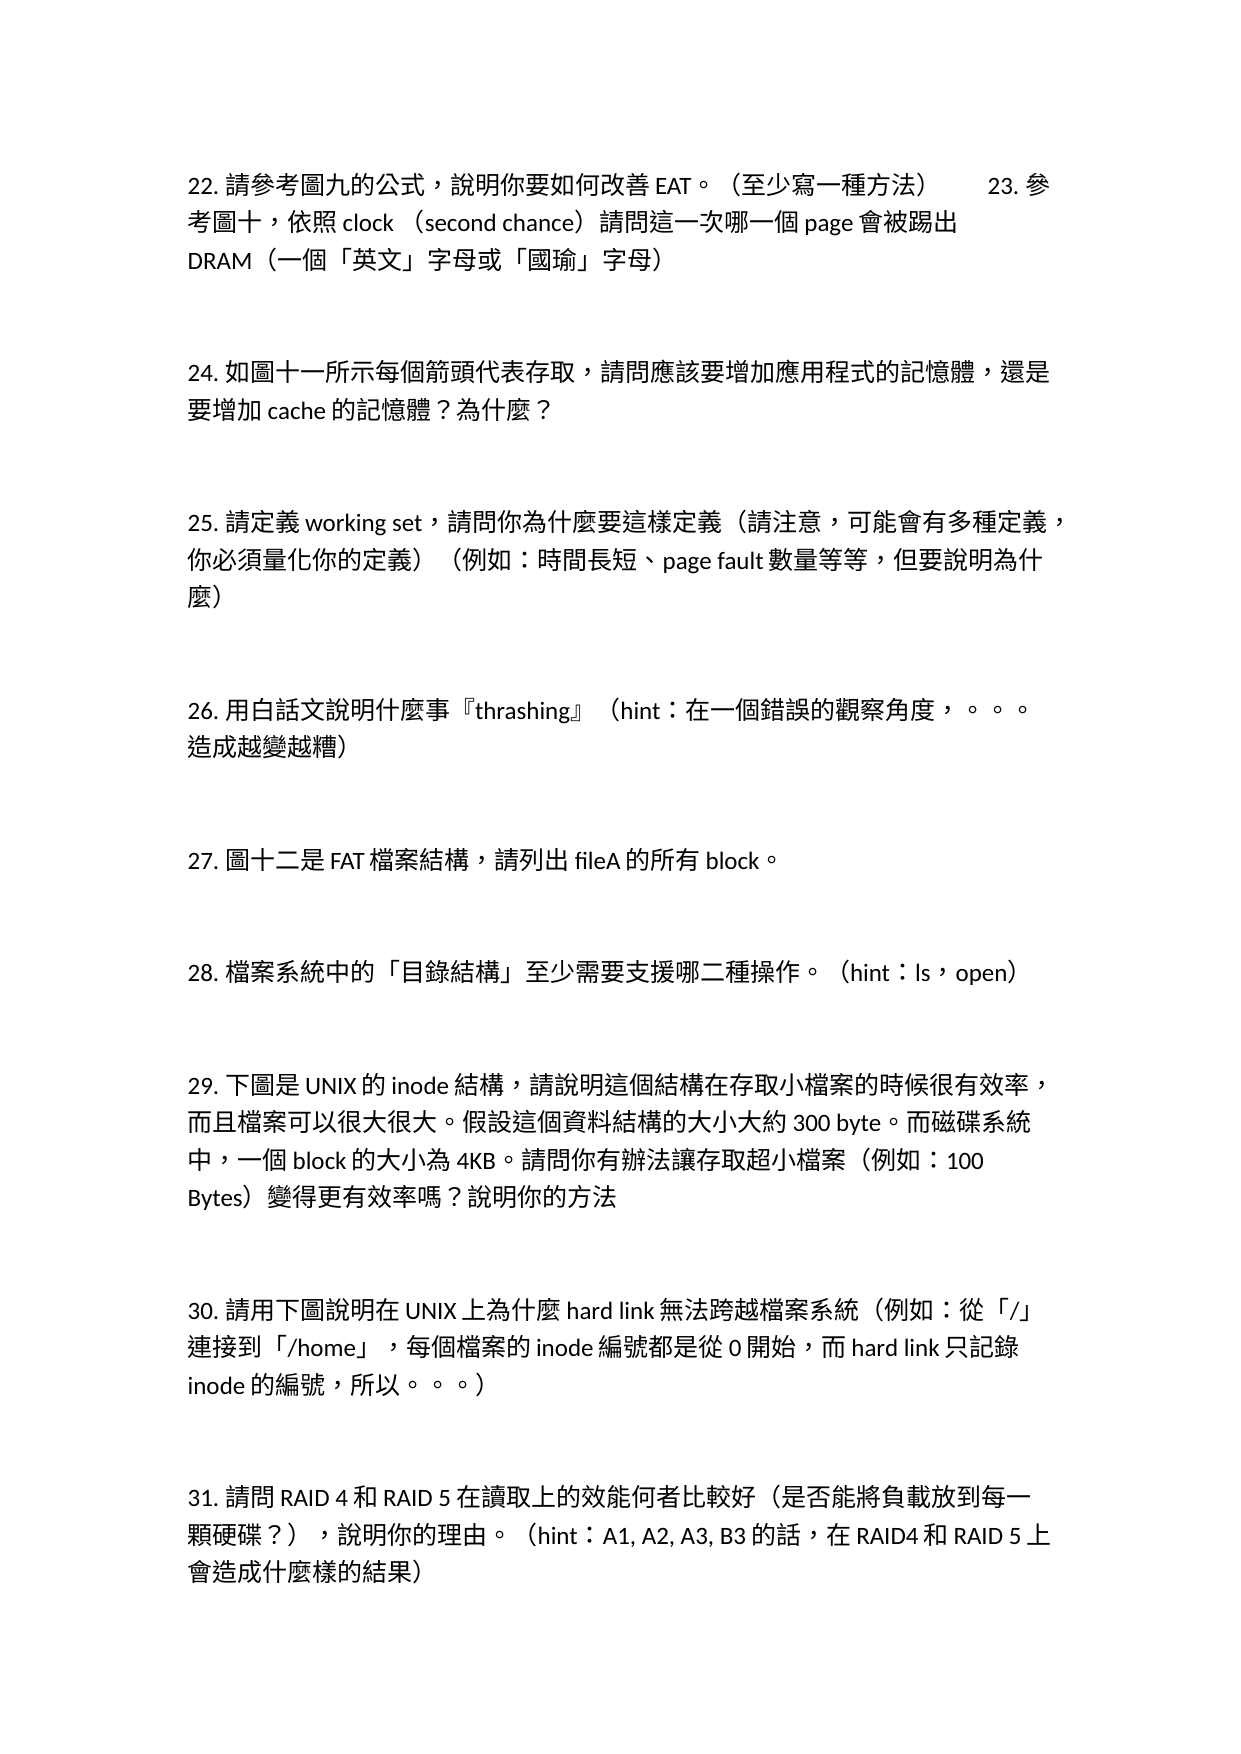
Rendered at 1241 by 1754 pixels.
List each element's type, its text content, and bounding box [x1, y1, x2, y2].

text 22. 請參考圖九的公式，說明你要如何改善EAT。（至少寫一種方法） 23. 參考圖十，依照clock （second chance）請問這一次哪一個page會被踢出DRAM（一個「英文」字母或「國瑜」字母） [187, 164, 1053, 277]
text 31. 請問RAID 4和RAID 5在讀取上的效能何者比較好（是否能將負載放到每一顆硬碟？），說明你的理由。（hint：A1, A2, A3, B3的話，在RAID4和RAID 5上會造成什麼樣的結果） [187, 1477, 1053, 1589]
text 30. 請用下圖說明在UNIX上為什麼hard link無法跨越檔案系統（例如：從「/」連接到「/home」，每個檔案的inode編號都是從0開始，而hard link只記錄inode的編號，所以。。。） [187, 1289, 1053, 1402]
text 29. 下圖是UNIX的inode結構，請說明這個結構在存取小檔案的時候很有效率，而且檔案可以很大很大。假設這個資料結構的大小大約300 byte。而磁碟系統中，一個block的大小為4KB。請問你有辦法讓存取超小檔案（例如：100 Bytes）變得更有效率嗎？說明你的方法 [187, 1064, 1053, 1214]
text 25. 請定義working set，請問你為什麼要這樣定義（請注意，可能會有多種定義，你必須量化你的定義）（例如：時間長短、page fault數量等等，但要說明為什麼） [187, 502, 1053, 614]
text 28. 檔案系統中的「目錄結構」至少需要支援哪二種操作。（hint：ls，open） [187, 952, 1053, 989]
text 27. 圖十二是FAT檔案結構，請列出fileA的所有block。 [187, 839, 1053, 877]
text 26. 用白話文說明什麼事『thrashing』（hint：在一個錯誤的觀察角度，。。。造成越變越糟） [187, 689, 1053, 764]
text 24. 如圖十一所示每個箭頭代表存取，請問應該要增加應用程式的記憶體，還是要增加cache的記憶體？為什麼？ [187, 352, 1053, 427]
